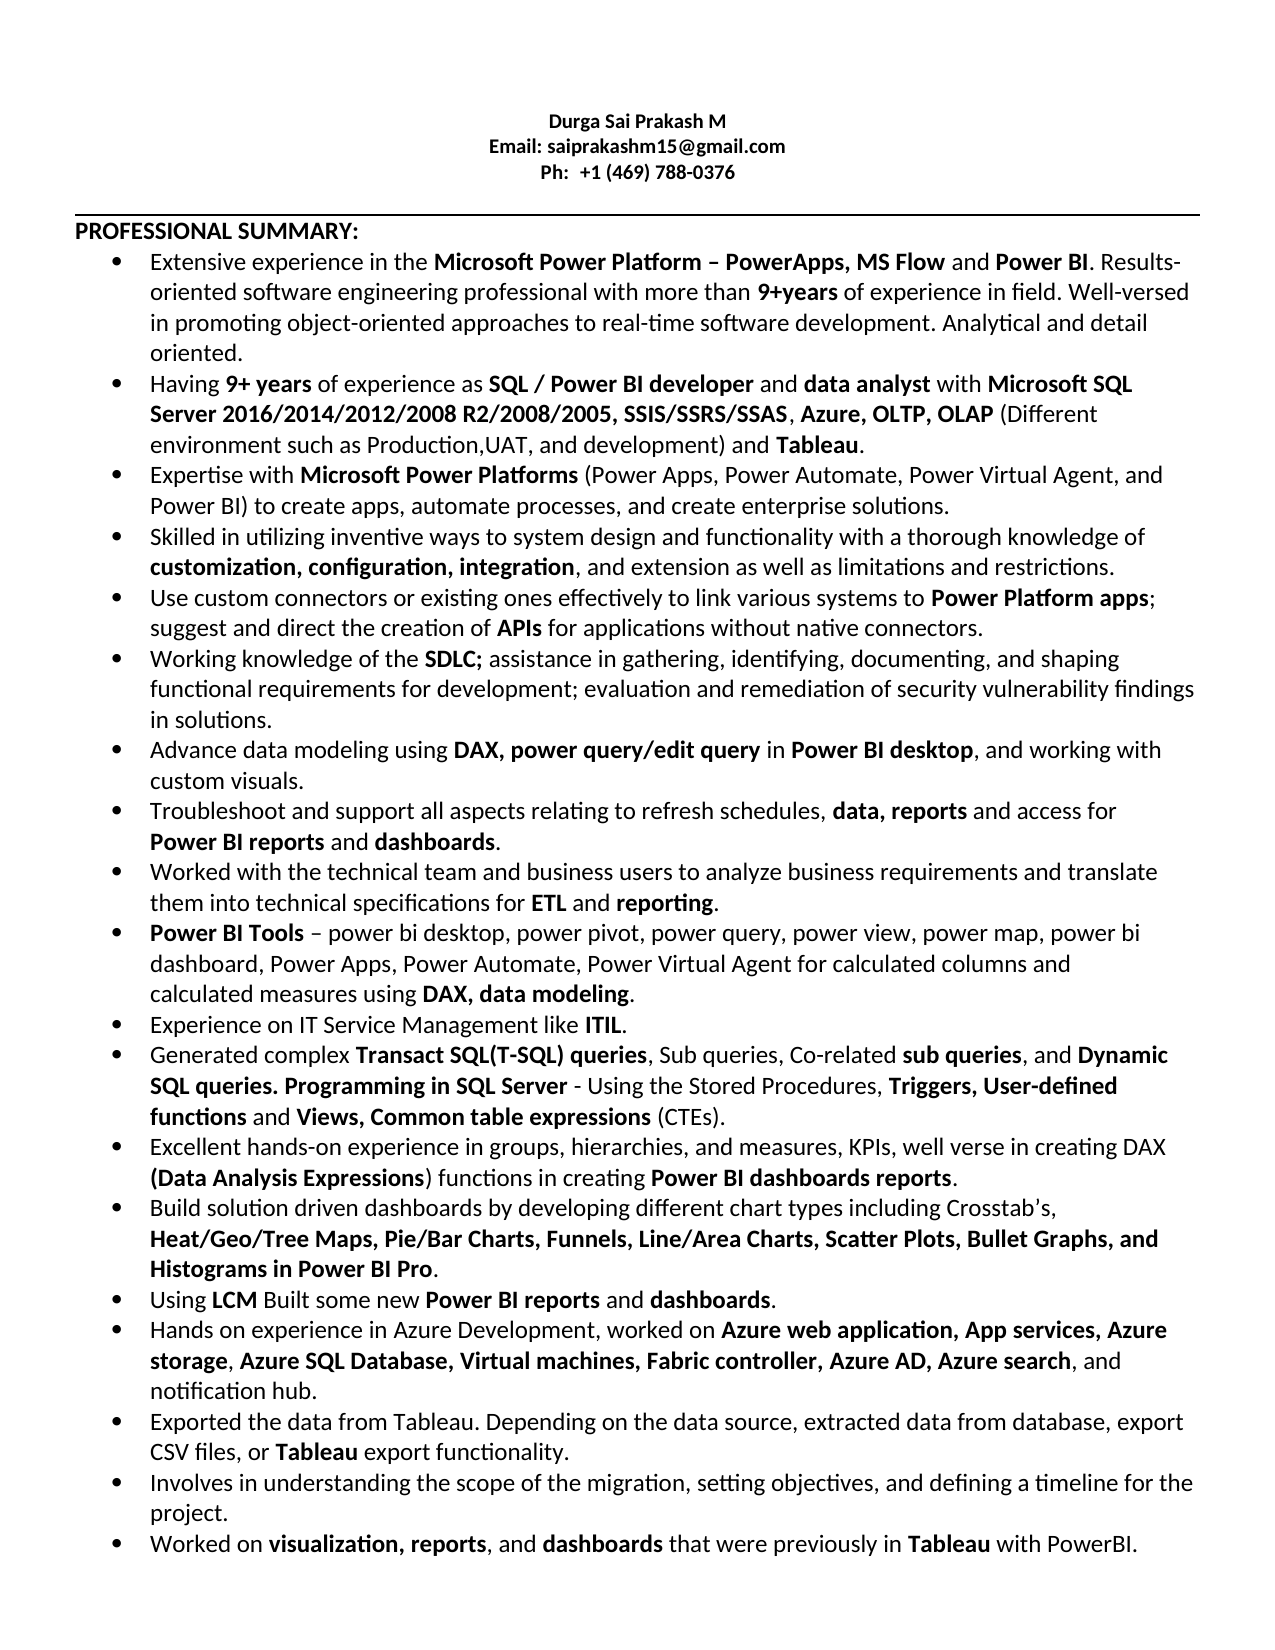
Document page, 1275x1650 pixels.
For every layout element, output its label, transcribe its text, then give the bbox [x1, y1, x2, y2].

text Email: saiprakashm15@gmail.com [75, 133, 1200, 159]
list Involves in understanding the scope of the migration, setting objectives, and defining a timeline for the project. [112, 1467, 1200, 1528]
list Experience on IT Service Management like ITIL. [112, 1009, 1162, 1039]
list Having 9+ years of experience as SQL / Power BI developer and data analyst with Microsoft SQL Server 2016/2014/2012/2008 R2/2008/2005, SSIS/SSRS/SSAS, Azure, OLTP, OLAP (Different environment such as Production,UAT, and development) and Tableau. [112, 368, 1200, 460]
list Using LCM Built some new Power BI reports and dashboards. [112, 1284, 1188, 1314]
list Use custom connectors or existing ones effectively to link various systems to Power Platform apps; suggest and direct the creation of APIs for applications without native connectors. [112, 582, 1200, 643]
list Excellent hands-on experience in groups, hierarchies, and measures, KPIs, well verse in creating DAX (Data Analysis Expressions) functions in creating Power BI dashboards reports. [112, 1131, 1188, 1192]
list Extensive experience in the Microsoft Power Platform – PowerApps, MS Flow and Power BI. Results-oriented software engineering professional with more than 9+years of experience in field. Well-versed in promoting object-oriented approaches to real-time software development. Analytical and detail oriented. [112, 246, 1200, 368]
list Hands on experience in Azure Development, worked on Azure web application, App services, Azure storage, Azure SQL Database, Virtual machines, Fabric controller, Azure AD, Azure search, and notification hub. [112, 1314, 1200, 1406]
list Build solution driven dashboards by developing different chart types including Crosstab’s, Heat/Geo/Tree Maps, Pie/Bar Charts, Funnels, Line/Area Charts, Scatter Plots, Bullet Graphs, and Histograms in Power BI Pro. [112, 1192, 1188, 1284]
list Generated complex Transact SQL(T-SQL) queries, Sub queries, Co-related sub queries, and Dynamic SQL queries. Programming in SQL Server - Using the Stored Procedures, Triggers, User-defined functions and Views, Common table expressions (CTEs). [112, 1039, 1200, 1131]
list Advance data modeling using DAX, power query/edit query in Power BI desktop, and working with custom visuals. [112, 734, 1162, 795]
list Worked on visualization, reports, and dashboards that were previously in Tableau with PowerBI. [112, 1528, 1200, 1558]
list Worked with the technical team and business users to analyze business requirements and translate them into technical specifications for ETL and reporting. [112, 856, 1200, 917]
list Power BI Tools – power bi desktop, power pivot, power query, power view, power map, power bi dashboard, Power Apps, Power Automate, Power Virtual Agent for calculated columns and calculated measures using DAX, data modeling. [112, 917, 1162, 1009]
list Troubleshoot and support all aspects relating to refresh schedules, data, reports and access for Power BI reports and dashboards. [112, 795, 1188, 856]
list Skilled in utilizing inventive ways to system design and functionality with a thorough knowledge of customization, configuration, integration, and extension as well as limitations and restrictions. [112, 521, 1200, 582]
list Working knowledge of the SDLC; assistance in gathering, identifying, documenting, and shaping functional requirements for development; evaluation and remediation of security vulnerability findings in solutions. [112, 643, 1200, 734]
list Expertise with Microsoft Power Platforms (Power Apps, Power Automate, Power Virtual Agent, and Power BI) to create apps, automate processes, and create enterprise solutions. [112, 460, 1200, 521]
text Professional Summary: [75, 216, 1162, 246]
list Exported the data from Tableau. Depending on the data source, extracted data from database, export CSV files, or Tableau export functionality. [112, 1406, 1200, 1467]
text Durga Sai Prakash M [75, 108, 1200, 133]
text Ph: +1 (469) 788-0376 [581, 159, 1200, 184]
